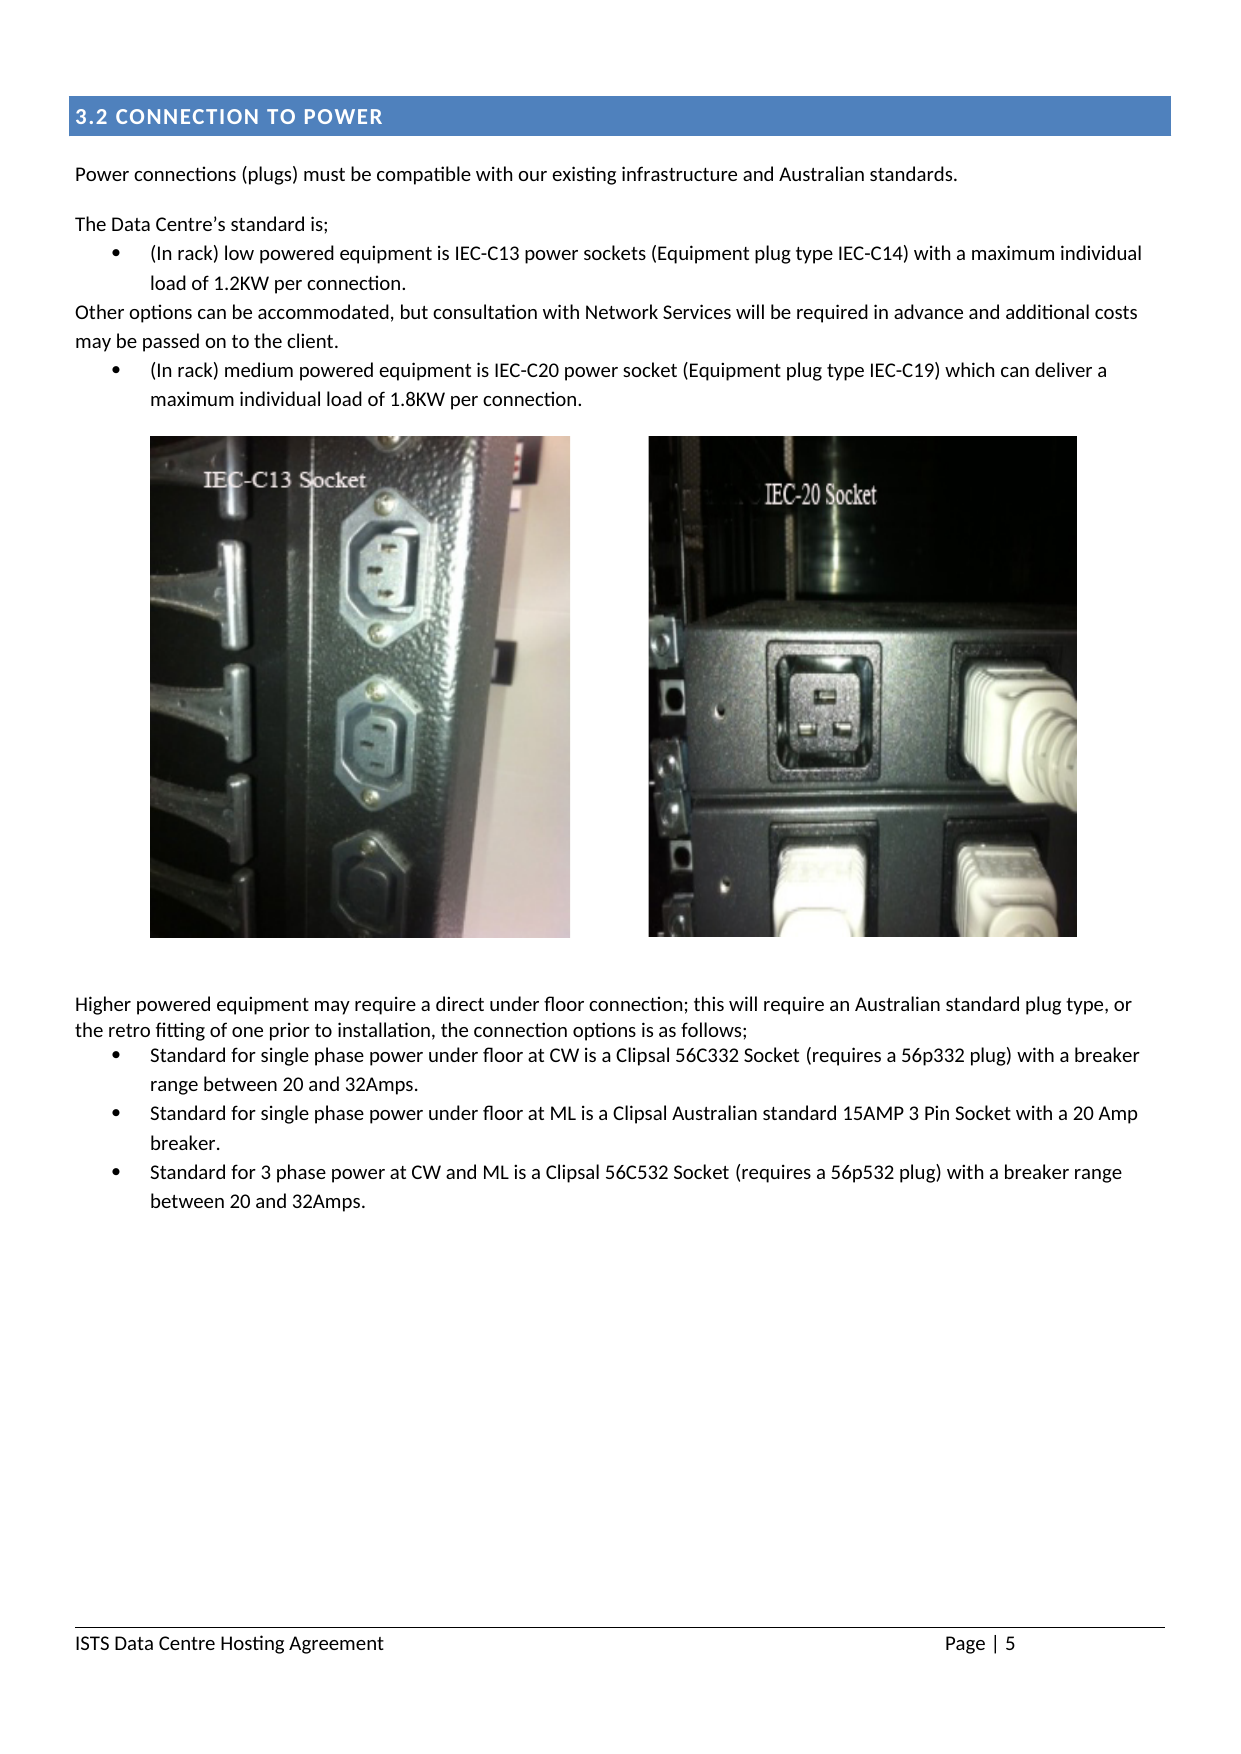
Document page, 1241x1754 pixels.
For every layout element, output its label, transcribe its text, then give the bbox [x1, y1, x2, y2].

list Other options can be accommodated, but consultation with Network Services will be required in advance and additional costs may be passed on to the client. [75, 299, 1165, 353]
list (In rack) medium powered equipment is IEC-C20 power socket (Equipment plug type IEC-C19) which can deliver a maximum individual load of 1.8KW per connection. [112, 357, 1165, 412]
list Standard for single phase power under floor at ML is a Clipsal Australian standard 15AMP 3 Pin Socket with a 20 Amp breaker. [112, 1101, 1165, 1155]
text The Data Centre’s standard is; [75, 211, 1165, 237]
text Power connections (plugs) must be compatible with our existing infrastructure and Australian standards. [75, 161, 1165, 187]
text Higher powered equipment may require a direct under floor connection; this will require an Australian standard plug type, or the retro fitting of one prior to installation, the connection options is as follows; [75, 991, 1165, 1042]
table_header [638, 416, 1123, 941]
list Standard for single phase power under floor at CW is a Clipsal 56C332 Socket (requires a 56p332 plug) with a breaker range between 20 and 32Amps. [112, 1042, 1165, 1097]
picture [150, 436, 571, 938]
subtitle 3.2 Connection to Power [75, 102, 1165, 130]
picture [648, 436, 1077, 937]
list Standard for 3 phase power at CW and ML is a Clipsal 56C532 Socket (requires a 56p532 plug) with a breaker range between 20 and 32Amps. [112, 1159, 1165, 1213]
table_header [139, 416, 637, 941]
list (In rack) low powered equipment is IEC-C13 power sockets (Equipment plug type IEC-C14) with a maximum individual load of 1.2KW per connection. [112, 241, 1165, 295]
